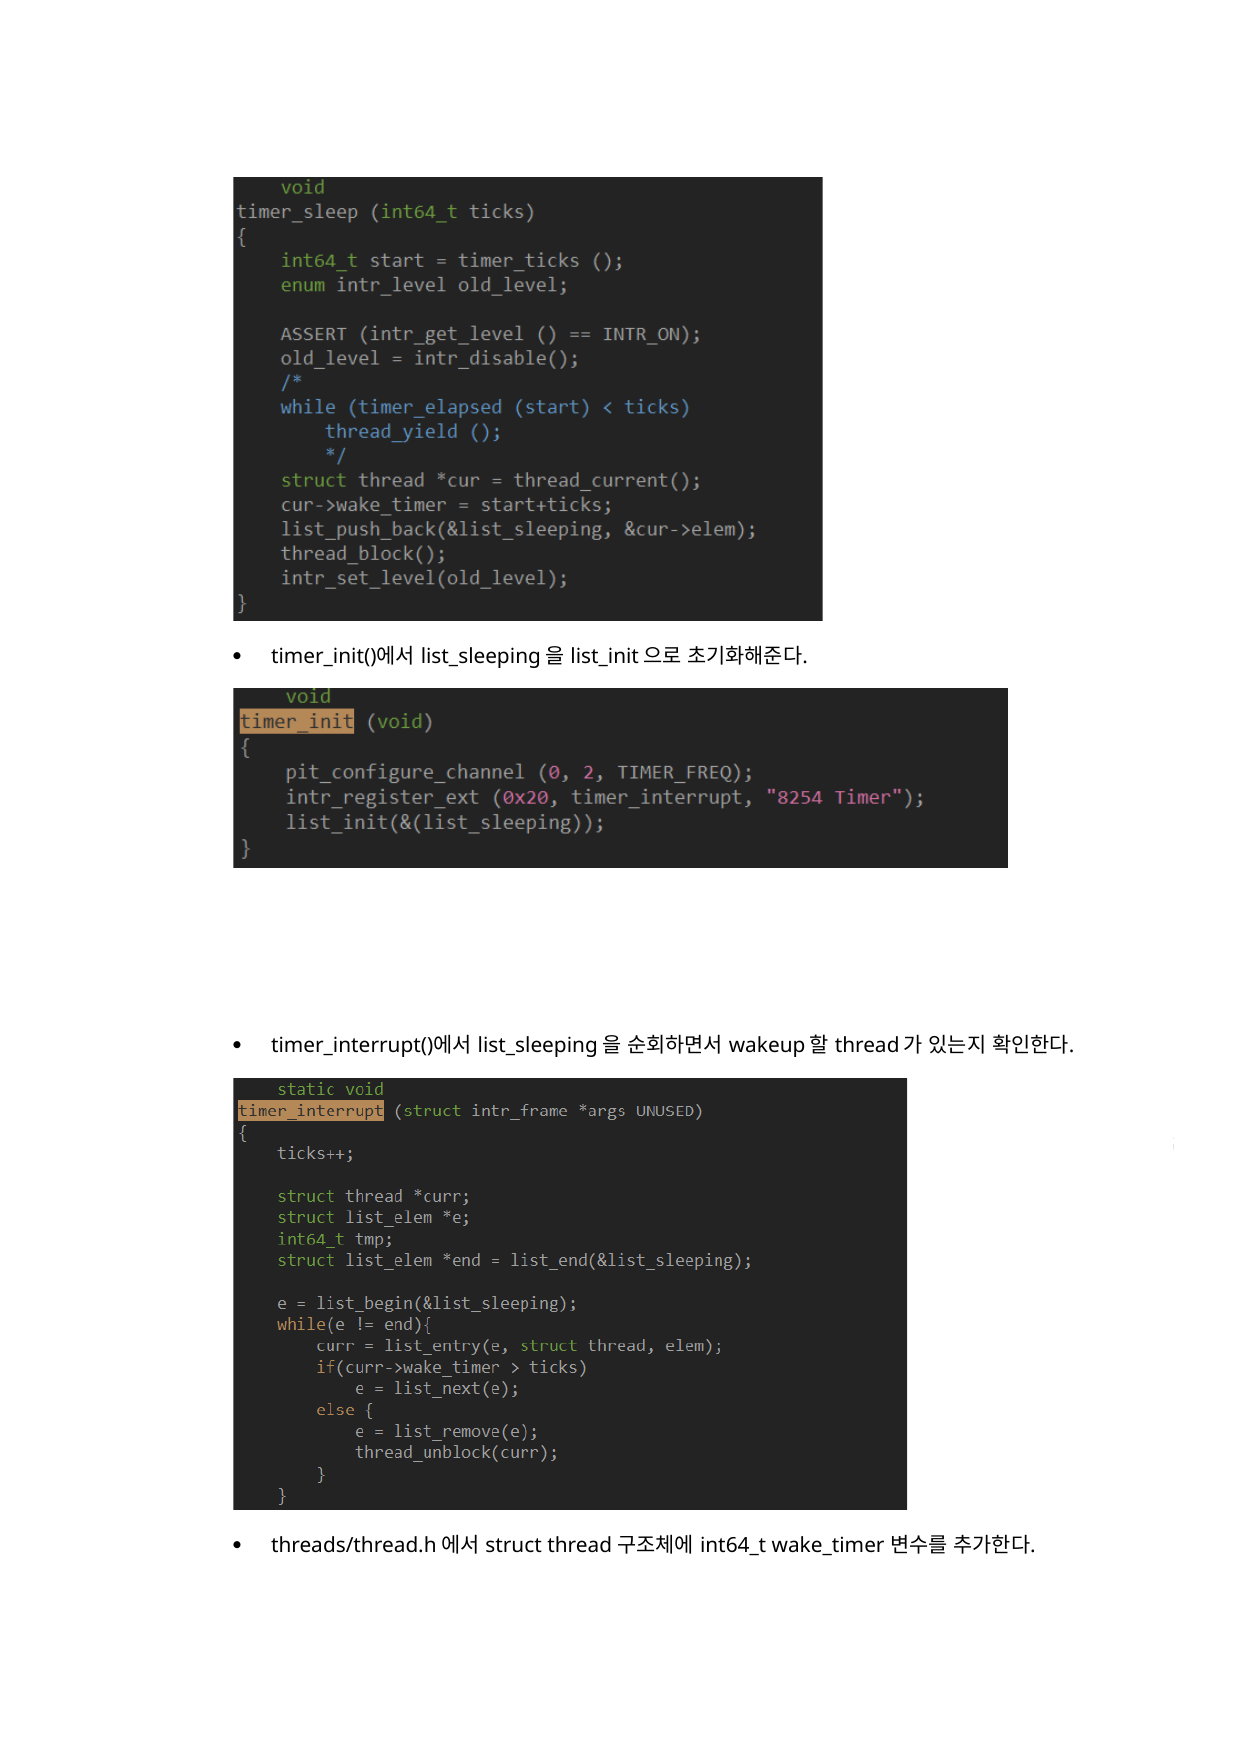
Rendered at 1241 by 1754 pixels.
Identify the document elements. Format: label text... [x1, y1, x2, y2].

list threads/thread.h에서 struct thread 구조체에 int64_t wake_timer 변수를 추가한다. [233, 1528, 1090, 1558]
picture [233, 688, 1008, 868]
list timer_interrupt()에서 list_sleeping을 순회하면서 wakeup할 thread가 있는지 확인한다. [233, 1029, 1090, 1059]
list timer_init()에서 list_sleeping을 list_init으로 초기화해준다. [233, 639, 1090, 669]
picture [233, 1078, 1174, 1510]
picture [233, 177, 823, 621]
